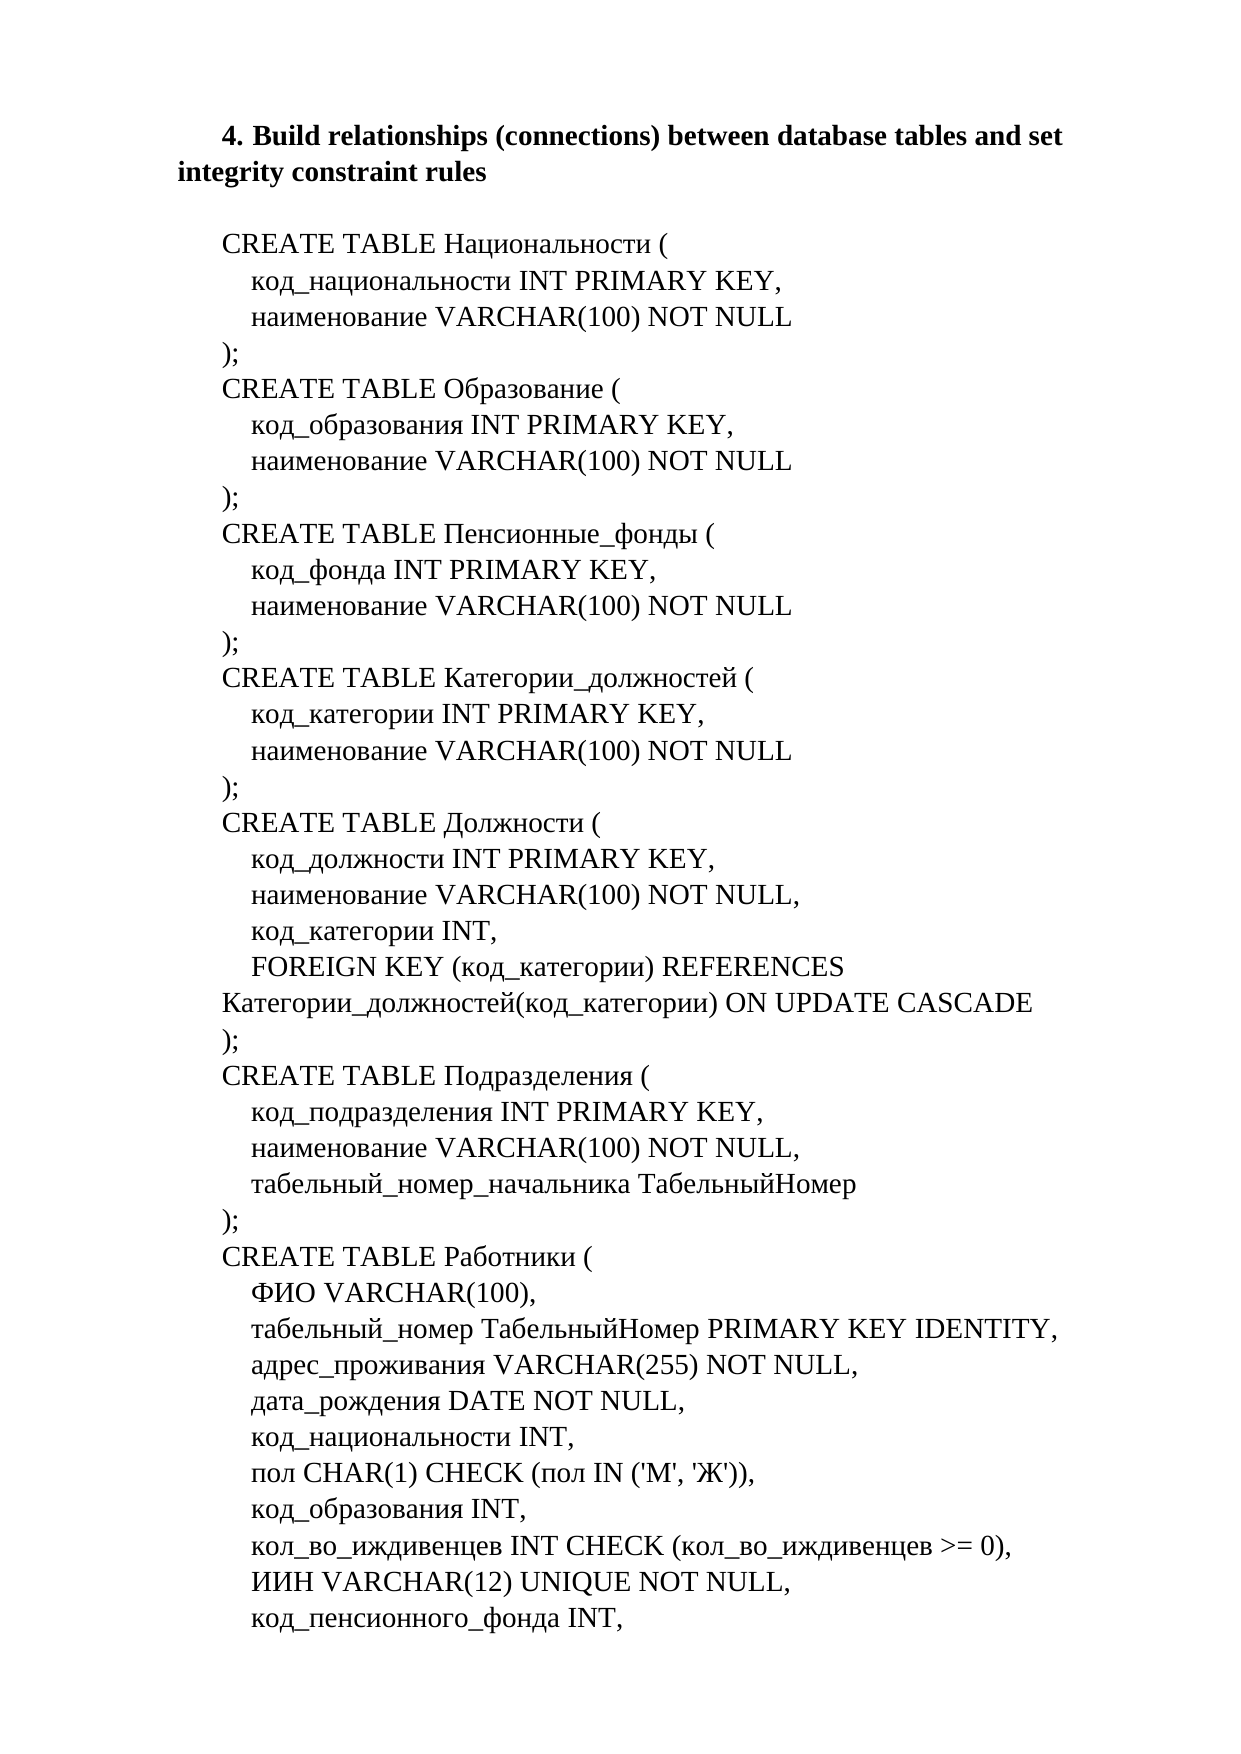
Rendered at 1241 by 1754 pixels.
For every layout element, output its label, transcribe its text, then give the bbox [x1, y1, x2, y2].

list табельный_номер ТабельныйНомер PRIMARY KEY IDENTITY, [222, 1311, 1152, 1344]
list CREATE TABLE Категории_должностей ( [222, 660, 1152, 694]
list ); [222, 1022, 1152, 1055]
list код_категории INT, [222, 913, 1152, 947]
list кол_во_иждивенцев INT CHECK (кол_во_иждивенцев >= 0), [222, 1528, 1152, 1561]
list код_должности INT PRIMARY KEY, [222, 841, 1152, 874]
list наименование VARCHAR(100) NOT NULL [222, 443, 1152, 477]
list код_фонда INT PRIMARY KEY, [222, 552, 1152, 585]
list CREATE TABLE Должности ( [222, 805, 1152, 838]
list табельный_номер_начальника ТабельныйНомер [222, 1166, 1152, 1200]
list код_национальности INT PRIMARY KEY, [222, 263, 1152, 296]
list ИИН VARCHAR(12) UNIQUE NOT NULL, [222, 1564, 1152, 1597]
list наименование VARCHAR(100) NOT NULL, [222, 1130, 1152, 1164]
list CREATE TABLE Образование ( [222, 371, 1152, 405]
list код_подразделения INT PRIMARY KEY, [222, 1094, 1152, 1128]
list FOREIGN KEY (код_категории) REFERENCES Категории_должностей(код_категории) ON UPDATE CASCADE [222, 949, 1152, 1019]
list код_образования INT PRIMARY KEY, [222, 407, 1152, 441]
list CREATE TABLE Подразделения ( [222, 1058, 1152, 1091]
list код_национальности INT, [222, 1419, 1152, 1453]
list дата_рождения DATE NOT NULL, [222, 1383, 1152, 1417]
list ); [222, 335, 1152, 368]
list адрес_проживания VARCHAR(255) NOT NULL, [222, 1347, 1152, 1381]
list код_категории INT PRIMARY KEY, [222, 696, 1152, 730]
list код_образования INT, [222, 1492, 1152, 1525]
list наименование VARCHAR(100) NOT NULL, [222, 877, 1152, 911]
list ); [222, 479, 1152, 513]
list CREATE TABLE Пенсионные_фонды ( [222, 516, 1152, 549]
list ); [222, 1202, 1152, 1236]
list наименование VARCHAR(100) NOT NULL [222, 588, 1152, 622]
list ФИО VARCHAR(100), [222, 1275, 1152, 1308]
list наименование VARCHAR(100) NOT NULL [222, 733, 1152, 766]
list пол CHAR(1) CHECK (пол IN ('М', 'Ж')), [222, 1456, 1152, 1489]
list CREATE TABLE Работники ( [222, 1239, 1152, 1272]
list ); [222, 769, 1152, 802]
list код_пенсионного_фонда INT, [222, 1600, 1152, 1634]
list ); [222, 624, 1152, 658]
list наименование VARCHAR(100) NOT NULL [222, 299, 1152, 332]
list Build relationships (connections) between database tables and set integrity constraint rules [177, 118, 1152, 188]
list CREATE TABLE Национальности ( [222, 227, 1152, 260]
